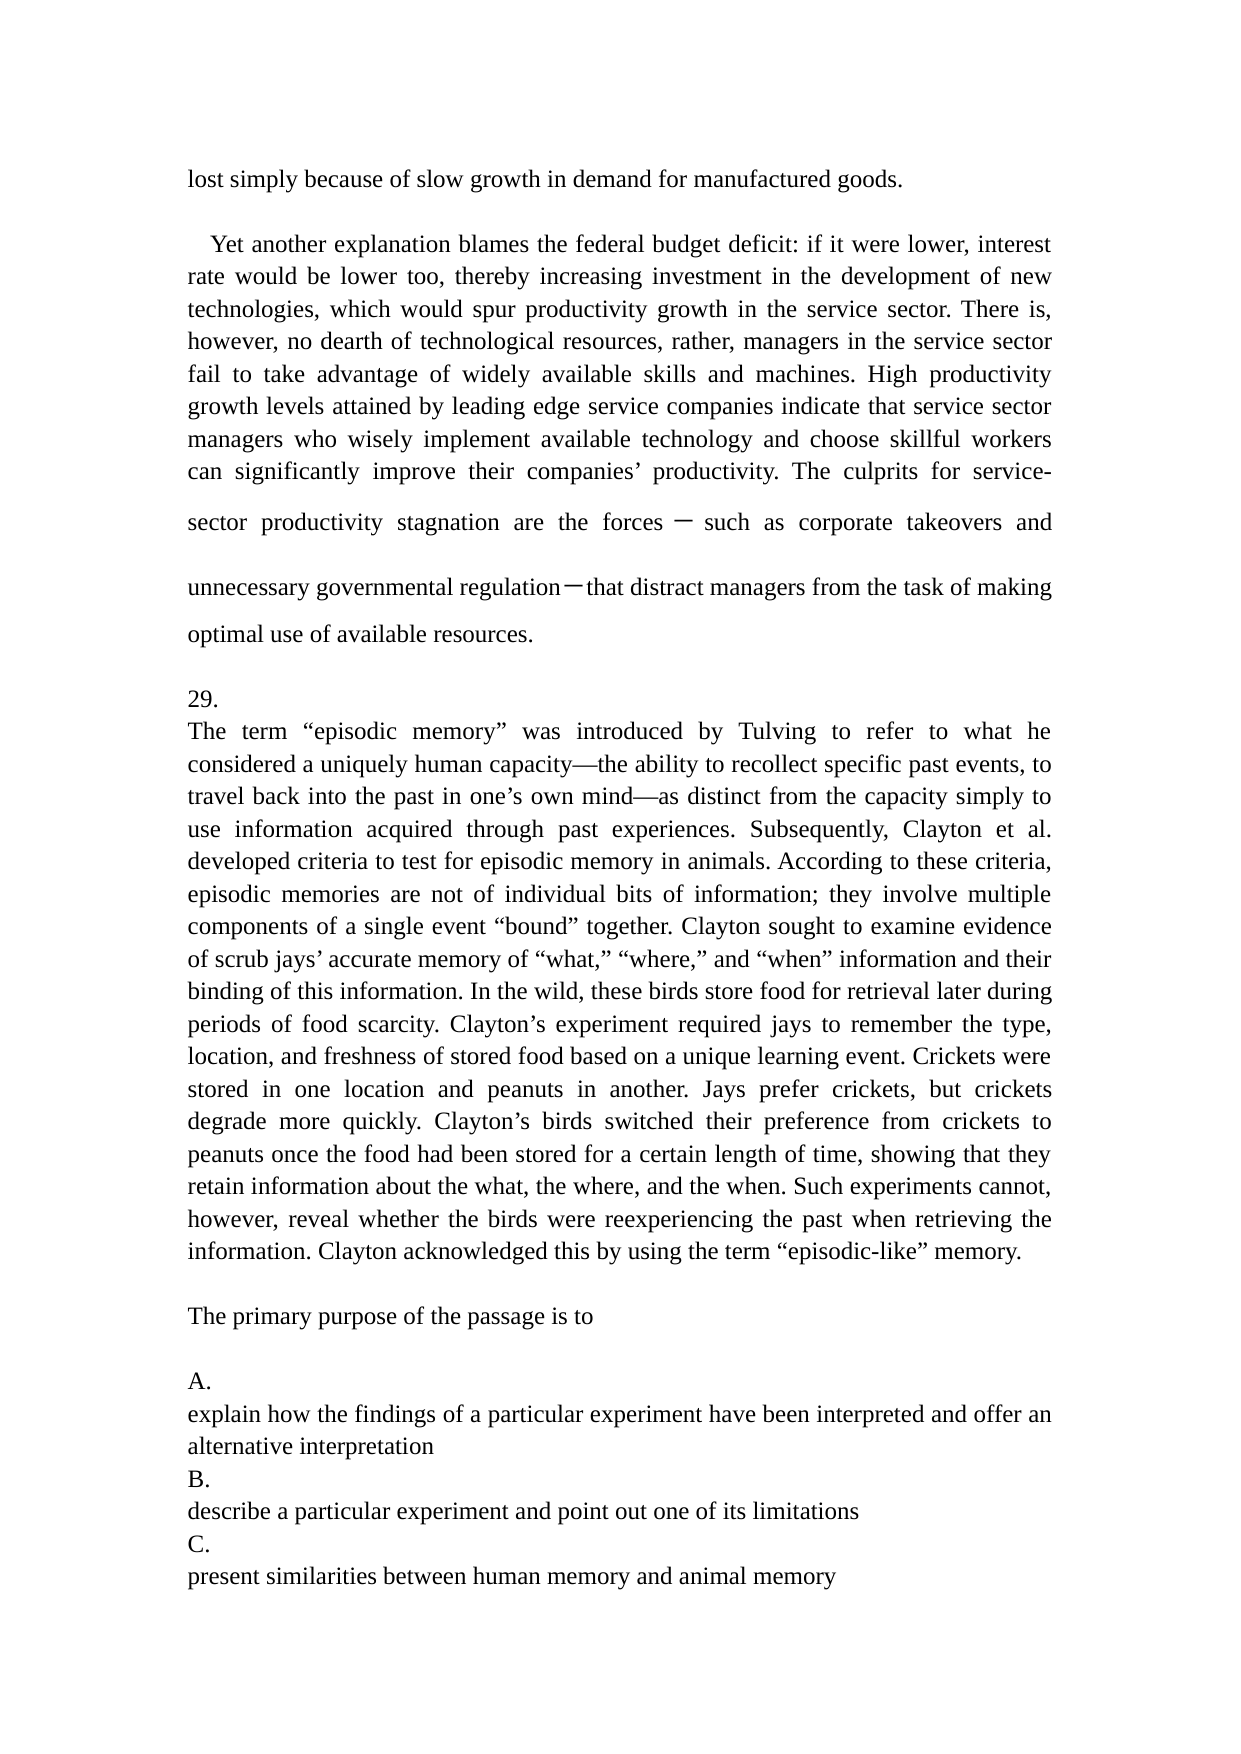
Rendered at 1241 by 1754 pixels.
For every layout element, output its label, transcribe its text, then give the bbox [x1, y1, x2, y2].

text The term “episodic memory” was introduced by Tulving to refer to what he considered a uniquely human capacity—the ability to recollect specific past events, to travel back into the past in one’s own mind—as distinct from the capacity simply to use information acquired through past experiences. Subsequently, Clayton et al. developed criteria to test for episodic memory in animals. According to these criteria, episodic memories are not of individual bits of information; they involve multiple components of a single event “bound” together. Clayton sought to examine evidence of scrub jays’ accurate memory of “what,” “where,” and “when” information and their binding of this information. In the wild, these birds store food for retrieval later during periods of food scarcity. Clayton’s experiment required jays to remember the type, location, and freshness of stored food based on a unique learning event. Crickets were stored in one location and peanuts in another. Jays prefer crickets, but crickets degrade more quickly. Clayton’s birds switched their preference from crickets to peanuts once the food had been stored for a certain length of time, showing that they retain information about the what, the where, and the when. Such experiments cannot, however, reveal whether the birds were reexperiencing the past when retrieving the information. Clayton acknowledged this by using the term “episodic-like” memory. [187, 714, 1053, 1267]
text describe a particular experiment and point out one of its limitations [187, 1494, 1053, 1527]
text B. [187, 1462, 1053, 1494]
text 29. [187, 682, 1053, 714]
text C. [187, 1527, 1053, 1559]
text A. [187, 1364, 1053, 1397]
text present similarities between human memory and animal memory [187, 1559, 1053, 1592]
text Yet another explanation blames the federal budget deficit: if it were lower, interest rate would be lower too, thereby increasing investment in the development of new technologies, which would spur productivity growth in the service sector. There is, however, no dearth of technological resources, rather, managers in the service sector fail to take advantage of widely available skills and machines. High productivity growth levels attained by leading edge service companies indicate that service sector managers who wisely implement available technology and choose skillful workers can significantly improve their companies’ productivity. The culprits for service-sector productivity stagnation are the forces－such as corporate takeovers and unnecessary governmental regulation－that distract managers from the task of making optimal use of available resources. [187, 227, 1053, 649]
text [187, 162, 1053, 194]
text The primary purpose of the passage is to [187, 1299, 1053, 1332]
text explain how the findings of a particular experiment have been interpreted and offer an alternative interpretation [187, 1397, 1053, 1462]
